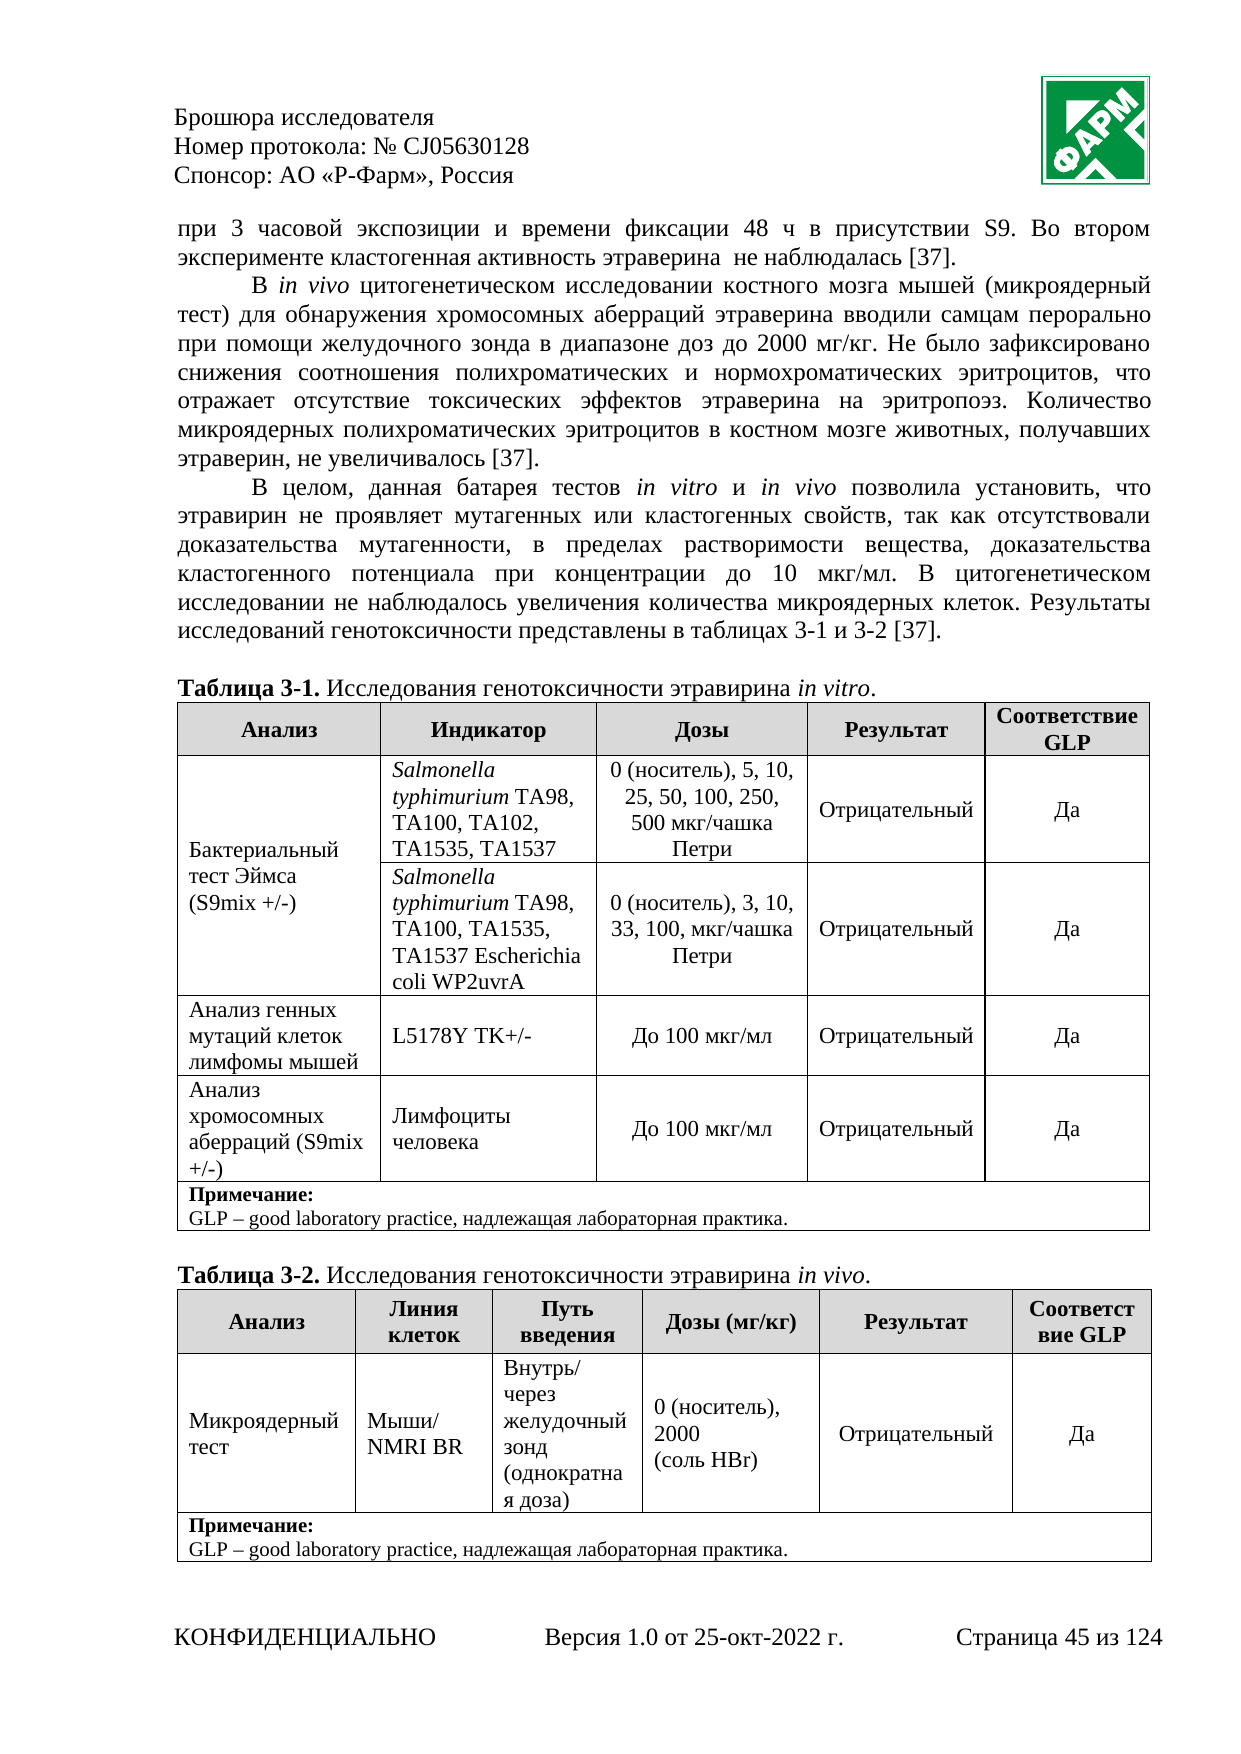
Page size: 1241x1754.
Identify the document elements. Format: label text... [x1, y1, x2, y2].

table_cell 0 (носитель), 3, 10, 33, 100, мкг/чашка Петри [597, 863, 807, 994]
table_cell 0 (носитель), 2000 (соль HBr) [643, 1354, 819, 1512]
table_cell Да [986, 996, 1149, 1075]
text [177, 213, 1152, 270]
table_cell Отрицательный [808, 1076, 984, 1181]
table_cell Да [986, 863, 1149, 994]
table_cell До 100 мкг/мл [597, 996, 807, 1075]
table_cell Отрицательный [808, 863, 984, 994]
table_header Соответствие GLP [1013, 1290, 1151, 1353]
table_cell Анализ хромосомных аберраций (S9mix +/-) [178, 1076, 380, 1181]
table_cell Salmonella typhimurium TA98, TA100, TA1535, TA1537 Escherichia coli WP2uvrA [381, 863, 596, 994]
table_cell Внутрь/через желудочный зонд (однократная доза) [493, 1354, 642, 1512]
table_cell Бактериальный тест Эймса (S9mix +/-) [178, 756, 380, 994]
table_cell L5178Y TK+/- [381, 996, 596, 1075]
table_header Анализ [178, 703, 380, 755]
table_header Дозы [597, 703, 807, 755]
table_cell 0 (носитель), 5, 10, 25, 50, 100, 250, 500 мкг/чашка Петри [597, 756, 807, 862]
text В целом, данная батарея тестов in vitro и in vivo позволила установить, что этравирин не проявляет мутагенных или кластогенных свойств, так как отсутствовали доказательства мутагенности, в пределах растворимости вещества, доказательства кластогенного потенциала при концентрации до 10 мкг/мл. В цитогенетическом исследовании не наблюдалось увеличения количества микроядерных клеток. Результаты исследований генотоксичности представлены в таблицах 3-1 и 3-2 [37]. [177, 472, 1152, 644]
table_cell Salmonella typhimurium TA98, TA100, TA102, TA1535, TA1537 [381, 756, 596, 862]
table_cell Да [986, 1076, 1149, 1181]
table_cell Микроядерный тест [178, 1354, 355, 1512]
table_cell Лимфоциты человека [381, 1076, 596, 1181]
text Таблица 3-2. Исследования генотоксичности этравирина in vivo. [177, 1260, 1152, 1289]
table_cell Отрицательный [820, 1354, 1012, 1512]
table_header Индикатор [381, 703, 596, 755]
table_header Анализ [178, 1290, 355, 1353]
table_header Соответствие GLP [986, 703, 1149, 755]
table_cell Отрицательный [808, 756, 984, 862]
table_cell Отрицательный [808, 996, 984, 1075]
table_cell Да [1013, 1354, 1151, 1512]
table_cell Примечание: GLP – good laboratory practice, надлежащая лабораторная практика. [178, 1182, 1149, 1230]
table_header Результат [820, 1290, 1012, 1353]
text Таблица 3-1. Исследования генотоксичности этравирина in vitro. [177, 673, 1152, 702]
table_cell Примечание: GLP – good laboratory practice, надлежащая лабораторная практика. [178, 1513, 1151, 1561]
table_cell Мыши/ NMRI BR [356, 1354, 492, 1512]
table_cell До 100 мкг/мл [597, 1076, 807, 1181]
table_header Дозы (мг/кг) [643, 1290, 819, 1353]
table_header Путь введения [493, 1290, 642, 1353]
table_header Результат [808, 703, 984, 755]
table_cell Анализ генных мутаций клеток лимфомы мышей [337, 996, 380, 1075]
table_cell Да [986, 756, 1149, 862]
table_header Линия клеток [356, 1290, 492, 1353]
text В in vivo цитогенетическом исследовании костного мозга мышей (микроядерный тест) для обнаружения хромосомных аберраций этраверина вводили самцам перорально при помощи желудочного зонда в диапазоне доз до 2000 мг/кг. Не было зафиксировано снижения соотношения полихроматических и нормохроматических эритроцитов, что отражает отсутствие токсических эффектов этраверина на эритропоэз. Количество микроядерных полихроматических эритроцитов в костном мозге животных, получавших этраверин, не увеличивалось [37]. [177, 270, 1152, 472]
